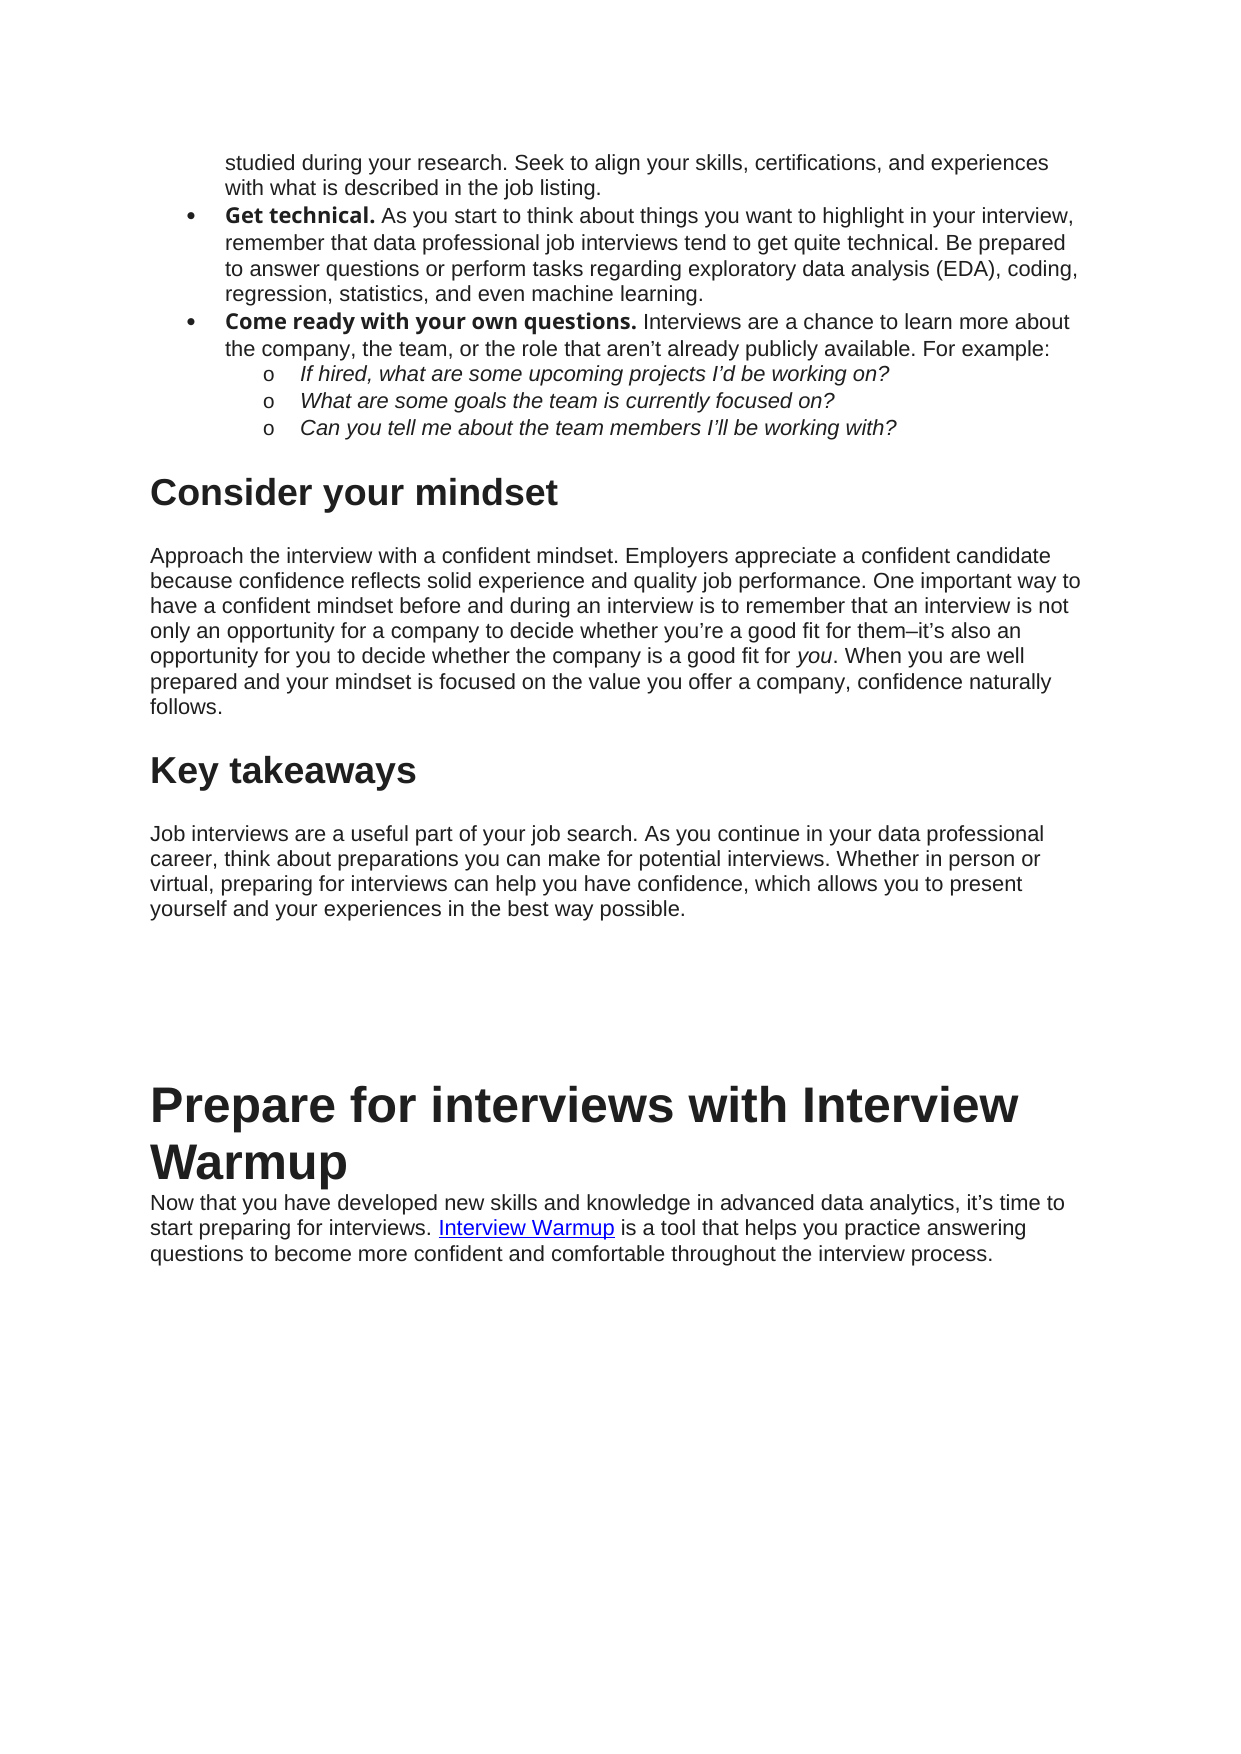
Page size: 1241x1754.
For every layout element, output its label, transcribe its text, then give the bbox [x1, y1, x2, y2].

text Consider your mindset [150, 470, 1090, 513]
list Get technical. As you start to think about things you want to highlight in your interview, remember that data professional job interviews tend to get quite technical. Be prepared to answer questions or perform tasks regarding exploratory data analysis (EDA), coding, regression, statistics, and even machine learning. [187, 200, 1090, 306]
list What are some goals the team is currently focused on? [262, 388, 1090, 414]
text Prepare for interviews with Interview Warmup [150, 1075, 1090, 1190]
text Now that you have developed new skills and knowledge in advanced data analytics, it’s time to start preparing for interviews. Interview Warmup is a tool that helps you practice answering questions to become more confident and comfortable throughout the interview process. [150, 1190, 1090, 1266]
text Approach the interview with a confident mindset. Employers appreciate a confident candidate because confidence reflects solid experience and quality job performance. One important way to have a confident mindset before and during an interview is to remember that an interview is not only an opportunity for a company to decide whether you’re a good fit for them–it’s also an opportunity for you to decide whether the company is a good fit for you. When you are well prepared and your mindset is focused on the value you offer a company, confidence naturally follows. [150, 543, 1090, 719]
list If hired, what are some upcoming projects I’d be working on? [262, 361, 1090, 388]
text Job interviews are a useful part of your job search. As you continue in your data professional career, think about preparations you can make for potential interviews. Whether in person or virtual, preparing for interviews can help you have confidence, which allows you to present yourself and your experiences in the best way possible. [150, 821, 1090, 921]
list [187, 150, 1090, 200]
list Can you tell me about the team members I’ll be working with? [262, 414, 1090, 441]
list Come ready with your own questions. Interviews are a chance to learn more about the company, the team, or the role that aren’t already publicly available. For example: [187, 306, 1090, 361]
text Key takeaways [150, 748, 1090, 791]
